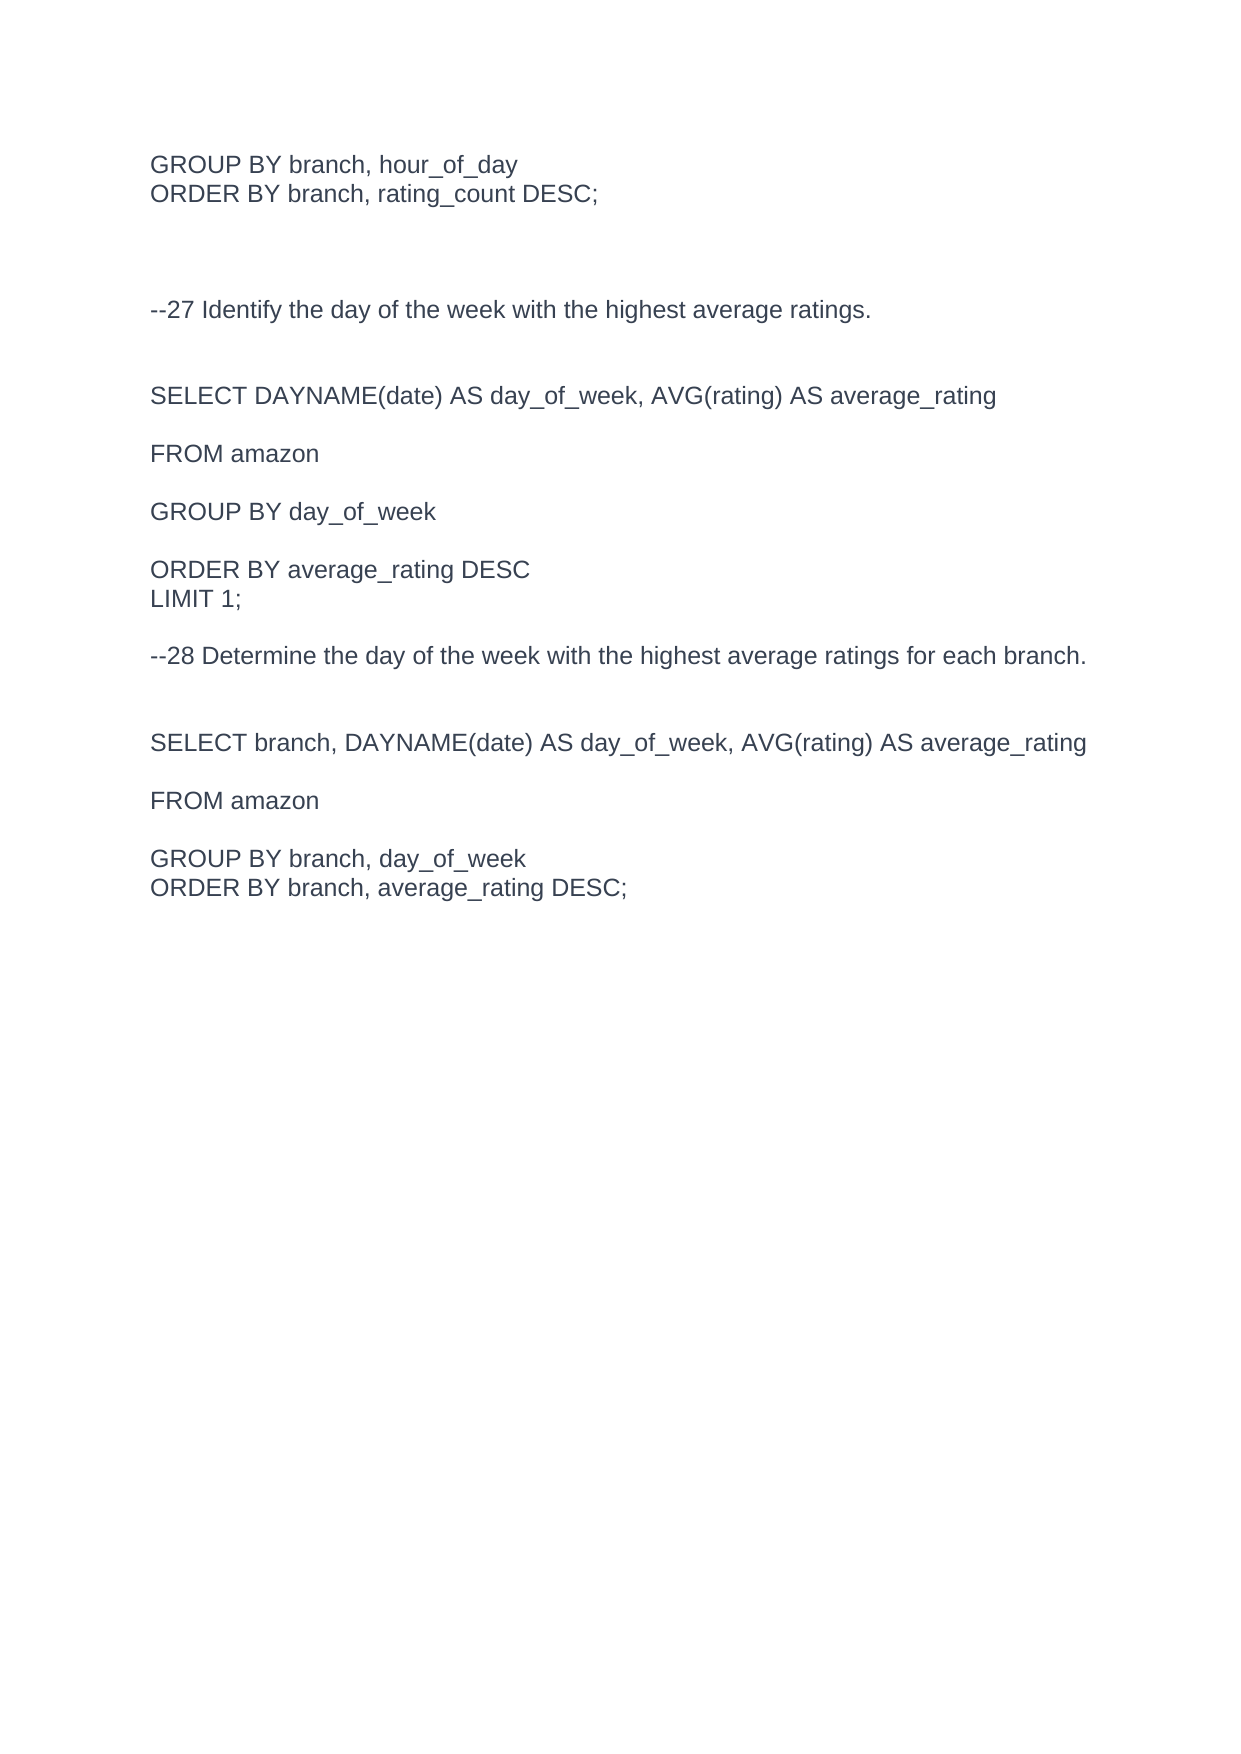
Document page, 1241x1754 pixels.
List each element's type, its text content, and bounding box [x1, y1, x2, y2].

text ORDER BY branch, rating_count DESC; [150, 179, 1090, 207]
text ORDER BY average_rating DESC [150, 555, 1090, 584]
text SELECT DAYNAME(date) AS day_of_week, AVG(rating) AS average_rating [150, 381, 1090, 410]
text --27 Identify the day of the week with the highest average ratings. [150, 294, 1090, 323]
text --28 Determine the day of the week with the highest average ratings for each branch. [150, 641, 1090, 670]
text ORDER BY branch, average_rating DESC; [150, 872, 1090, 901]
text GROUP BY day_of_week [150, 497, 1090, 526]
text GROUP BY branch, day_of_week [150, 844, 1090, 872]
text FROM amazon [150, 439, 1090, 468]
text FROM amazon [150, 786, 1090, 814]
text GROUP BY branch, hour_of_day [150, 150, 1090, 179]
text SELECT branch, DAYNAME(date) AS day_of_week, AVG(rating) AS average_rating [150, 728, 1090, 757]
text LIMIT 1; [150, 584, 1090, 612]
